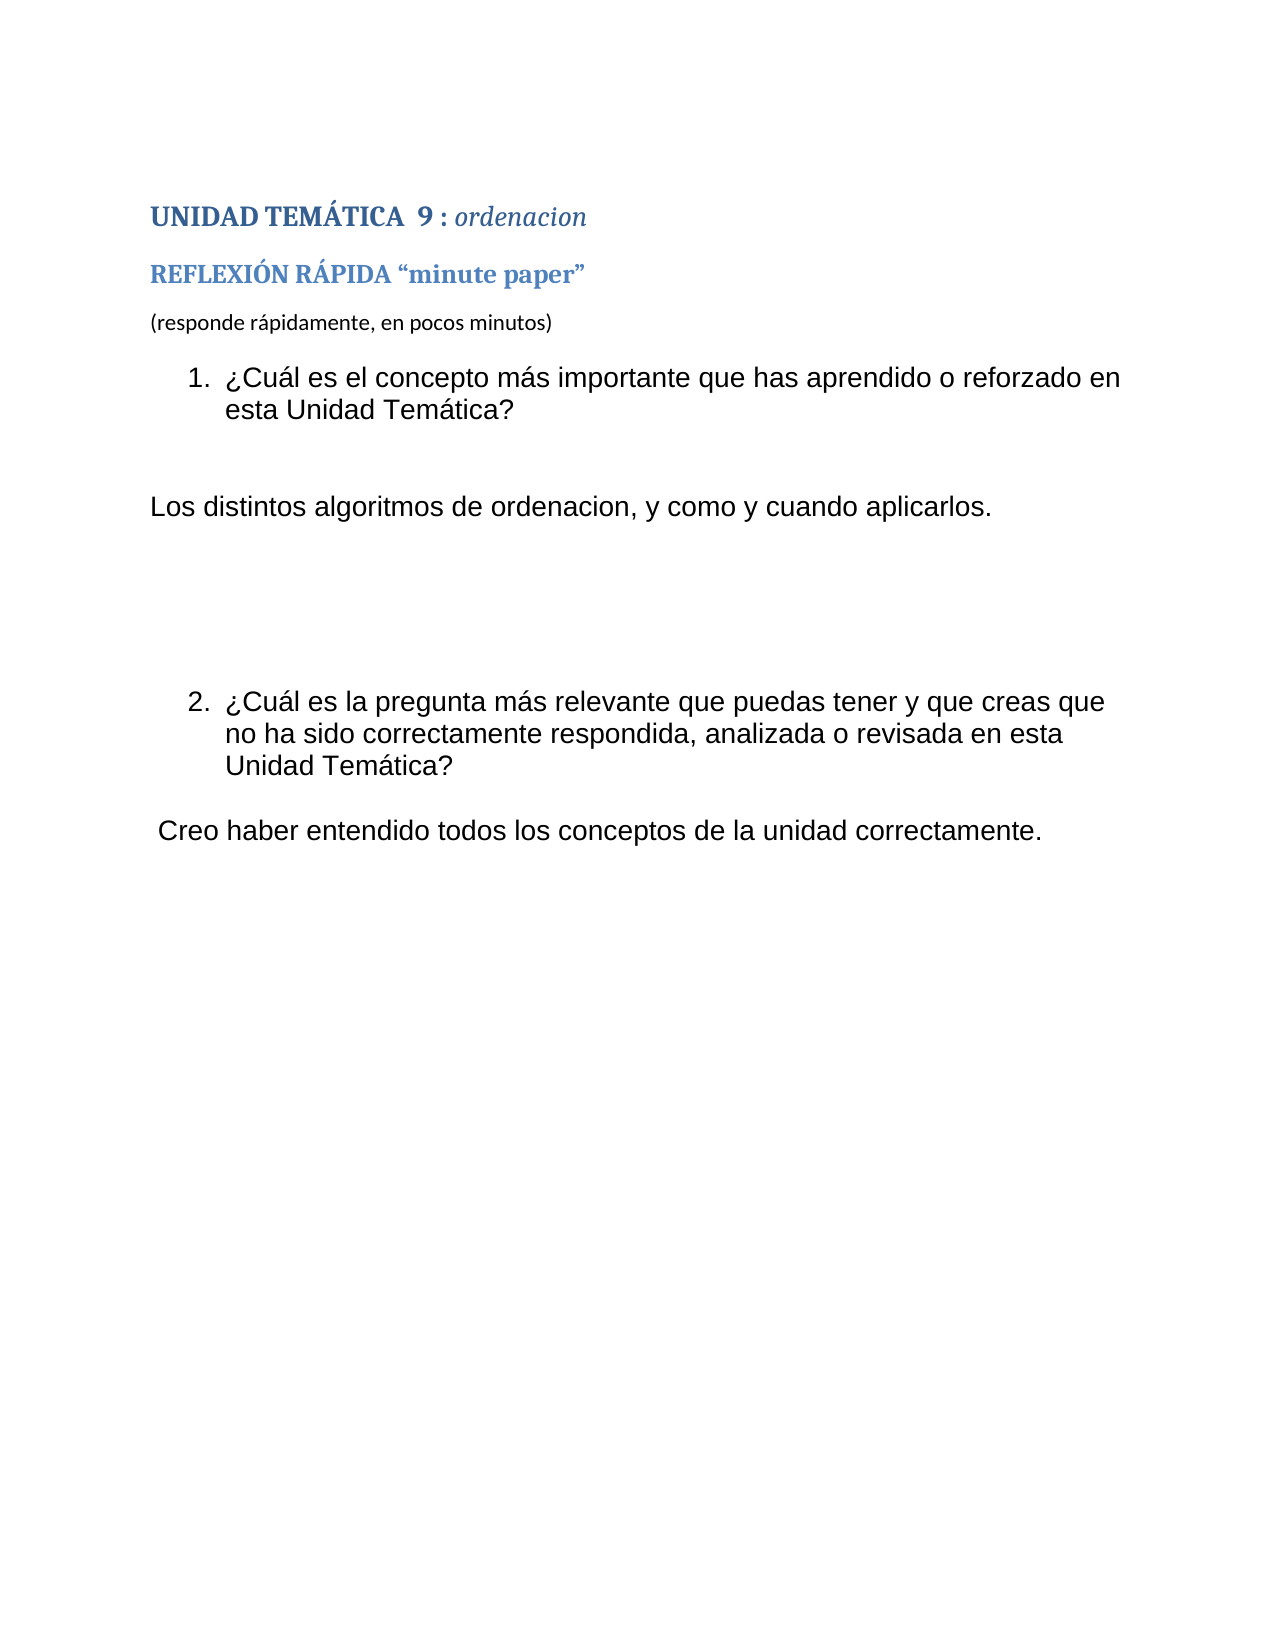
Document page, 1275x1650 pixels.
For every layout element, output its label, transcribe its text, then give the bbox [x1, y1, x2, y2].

text (responde rápidamente, en pocos minutos) [150, 308, 1125, 336]
subtitle UNIDAD TEMÁTICA 9 : ordenacion [150, 200, 1125, 233]
text Creo haber entendido todos los conceptos de la unidad correctamente. [150, 814, 1125, 847]
list ¿Cuál es el concepto más importante que has aprendido o reforzado en esta Unidad Temática? [187, 361, 1125, 425]
text Los distintos algoritmos de ordenacion, y como y cuando aplicarlos. [150, 490, 1125, 523]
list ¿Cuál es la pregunta más relevante que puedas tener y que creas que no ha sido correctamente respondida, analizada o revisada en esta Unidad Temática? [187, 684, 1125, 782]
subtitle REFLEXIÓN RÁPIDA “minute paper” [150, 259, 1125, 291]
